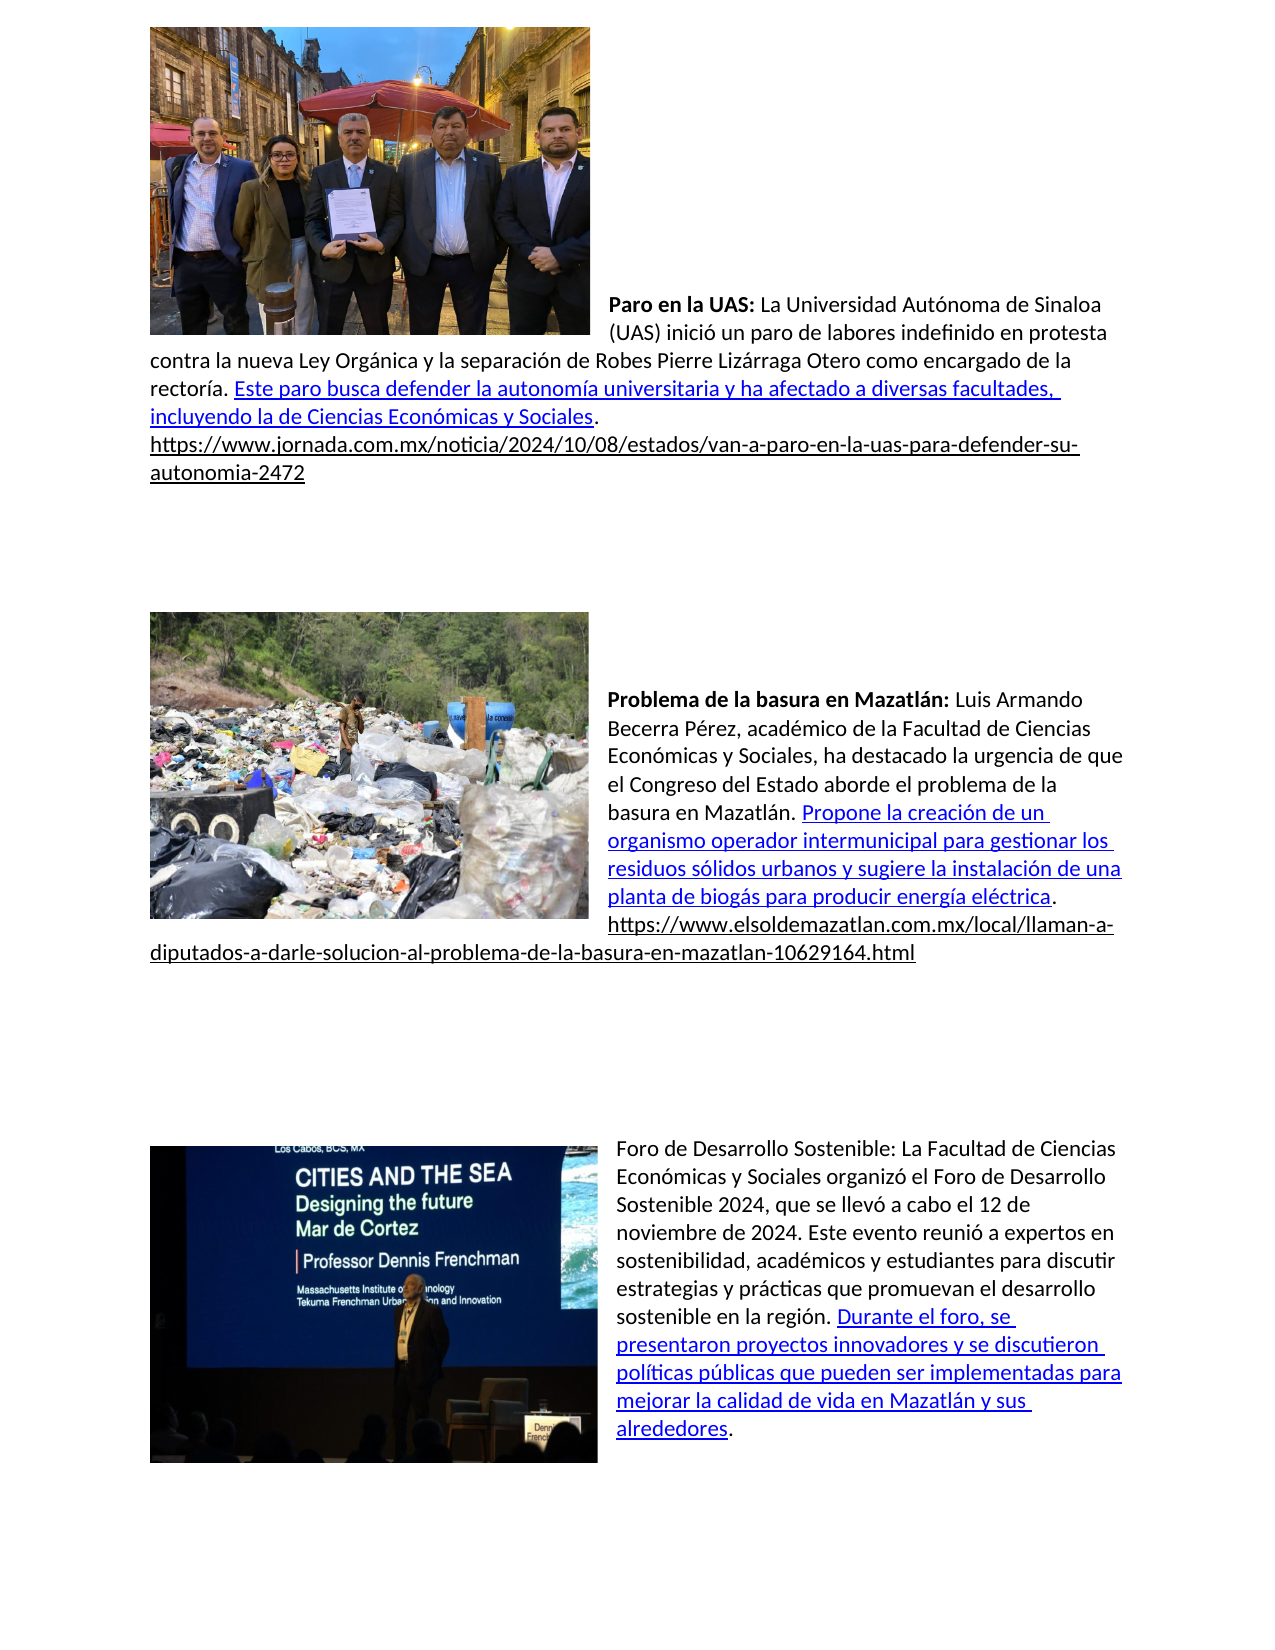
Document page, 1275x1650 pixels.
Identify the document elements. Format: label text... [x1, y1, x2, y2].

text https://www.elsoldemazatlan.com.mx/local/llaman-a-diputados-a-darle-solucion-al-problema-de-la-basura-en-mazatlan-10629164.html [150, 910, 1125, 966]
picture [150, 27, 590, 335]
picture [150, 612, 589, 919]
text Paro en la UAS: La Universidad Autónoma de Sinaloa (UAS) inició un paro de labores indefinido en protesta contra la nueva Ley Orgánica y la separación de Robes Pierre Lizárraga Otero como encargado de la rectoría. Este paro busca defender la autonomía universitaria y ha afectado a diversas facultades, incluyendo la de Ciencias Económicas y Sociales. [150, 290, 1125, 430]
picture [150, 1146, 598, 1463]
text Problema de la basura en Mazatlán: Luis Armando Becerra Pérez, académico de la Facultad de Ciencias Económicas y Sociales, ha destacado la urgencia de que el Congreso del Estado aborde el problema de la basura en Mazatlán. Propone la creación de un organismo operador intermunicipal para gestionar los residuos sólidos urbanos y sugiere la instalación de una planta de biogás para producir energía eléctrica. [589, 686, 1125, 910]
text https://www.jornada.com.mx/noticia/2024/10/08/estados/van-a-paro-en-la-uas-para-defender-su-autonomia-2472 [150, 430, 1125, 486]
